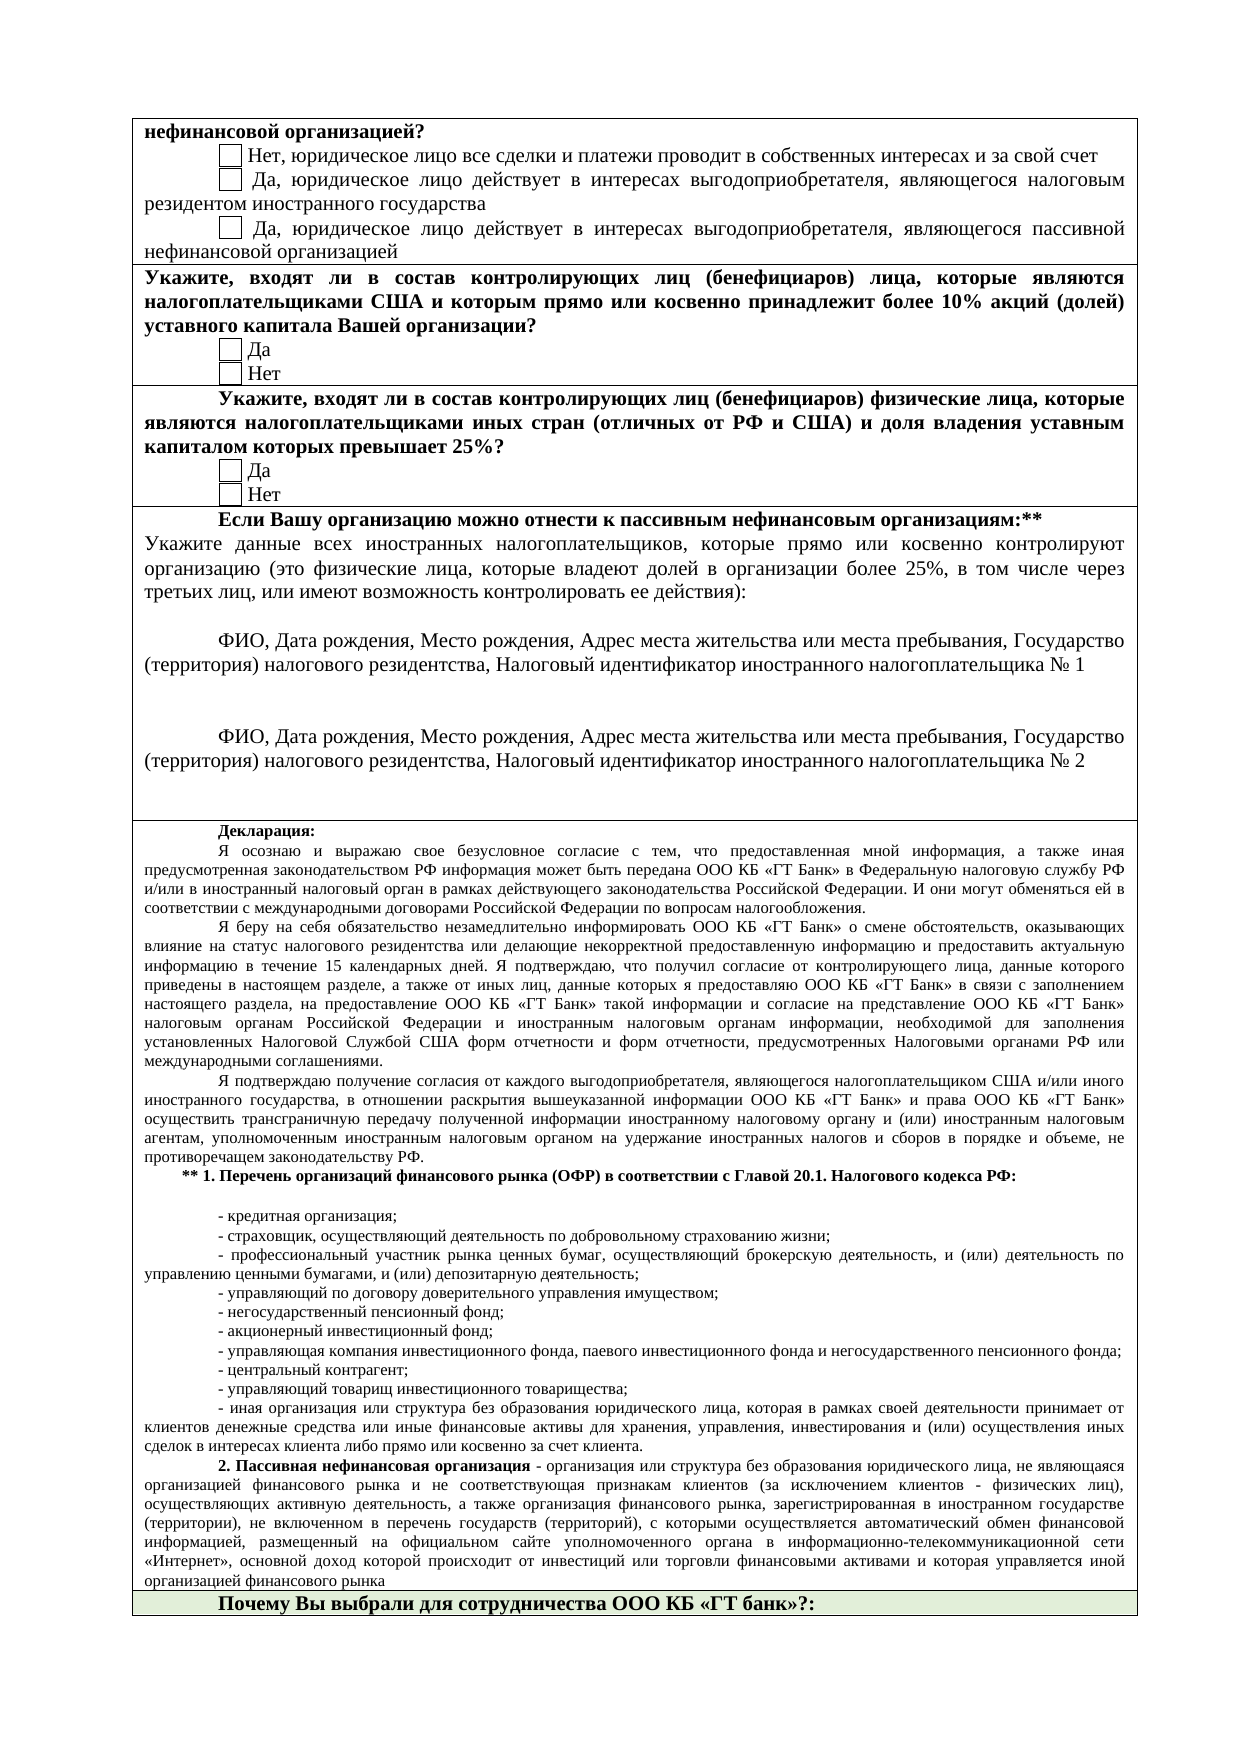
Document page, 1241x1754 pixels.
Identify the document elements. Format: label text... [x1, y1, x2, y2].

table_cell Декларация: Я осознаю и выражаю свое безусловное согласие с тем, что предоставленная мной информация, а также иная предусмотренная законодательством РФ информация может быть передана ООО КБ «ГТ Банк» в Федеральную налоговую службу РФ и/или в иностранный налоговый орган в рамках действующего законодательства Российской Федерации. И они могут обменяться ей в соответствии с международными договорами Российской Федерации по вопросам налогообложения. Я беру на себя обязательство незамедлительно информировать ООО КБ «ГТ Банк» о смене обстоятельств, оказывающих влияние на статус налогового резидентства или делающие некорректной предоставленную информацию и предоставить актуальную информацию в течение 15 календарных дней. Я подтверждаю, что получил согласие от контролирующего лица, данные которого приведены в настоящем разделе, а также от иных лиц, данные которых я предоставляю ООО КБ «ГТ Банк» в связи с заполнением настоящего раздела, на предоставление ООО КБ «ГТ Банк» такой информации и согласие на представление ООО КБ «ГТ Банк» налоговым органам Российской Федерации и иностранным налоговым органам информации, необходимой для заполнения установленных Налоговой Службой США форм отчетности и форм отчетности, предусмотренных Налоговыми органами РФ или международными соглашениями. Я подтверждаю получение согласия от каждого выгодоприобретателя, являющегося налогоплательщиком США и/или иного иностранного государства, в отношении раскрытия вышеуказанной информации ООО КБ «ГТ Банк» и права ООО КБ «ГТ Банк» осуществить трансграничную передачу полученной информации иностранному налоговому органу и (или) иностранным налоговым агентам, уполномоченным иностранным налоговым органом на удержание иностранных налогов и сборов в порядке и объеме, не противоречащем законодательству РФ. ** 1. Перечень организаций финансового рынка (ОФР) в соответствии с Главой 20.1. Налогового кодекса РФ: - кредитная организация; - страховщик, осуществляющий деятельность по добровольному страхованию жизни; - профессиональный участник рынка ценных бумаг, осуществляющий брокерскую деятельность, и (или) деятельность по управлению ценными бумагами, и (или) депозитарную деятельность; - управляющий по договору доверительного управления имуществом; - негосударственный пенсионный фонд; - акционерный инвестиционный фонд; - управляющая компания инвестиционного фонда, паевого инвестиционного фонда и негосударственного пенсионного фонда; - центральный контрагент; - управляющий товарищ инвестиционного товарищества; - иная организация или структура без образования юридического лица, которая в рамках своей деятельности принимает от клиентов денежные средства или иные финансовые активы для хранения, управления, инвестирования и (или) осуществления иных сделок в интересах клиента либо прямо или косвенно за счет клиента. 2. Пассивная нефинансовая организация - организация или структура без образования юридического лица, не являющаяся организацией финансового рынка и не соответствующая признакам клиентов (за исключением клиентов - физических лиц), осуществляющих активную деятельность, а также организация финансового рынка, зарегистрированная в иностранном государстве (территории), не включенном в перечень государств (территорий), с которыми осуществляется автоматический обмен финансовой информацией, размещенный на официальном сайте уполномоченного органа в информационно-телекоммуникационной сети «Интернет», основной доход которой происходит от инвестиций или торговли финансовыми активами и которая управляется иной организацией финансового рынка [133, 821, 1137, 1589]
table_cell Укажите, входят ли в состав контролирующих лиц (бенефициаров) физические лица, которые являются налогоплательщиками иных стран (отличных от РФ и США) и доля владения уставным капиталом которых превышает 25%? Да Нет [133, 386, 1137, 506]
table_cell Почему Вы выбрали для сотрудничества ООО КБ «ГТ банк»?: [133, 1591, 1137, 1614]
table_cell Укажите, входят ли в состав контролирующих лиц (бенефициаров) лица, которые являются налогоплательщиками США и которым прямо или косвенно принадлежит более 10% акций (долей) уставного капитала Вашей организации? Да Нет [133, 265, 1137, 385]
table_cell Если Вашу организацию можно отнести к пассивным нефинансовым организациям:** Укажите данные всех иностранных налогоплательщиков, которые прямо или косвенно контролируют организацию (это физические лица, которые владеют долей в организации более 25%, в том числе через третьих лиц, или имеют возможность контролировать ее действия): ФИО, Дата рождения, Место рождения, Адрес места жительства или места пребывания, Государство (территория) налогового резидентства, Налоговый идентификатор иностранного налогоплательщика № 1 ФИО, Дата рождения, Место рождения, Адрес места жительства или места пребывания, Государство (территория) налогового резидентства, Налоговый идентификатор иностранного налогоплательщика № 2 [133, 507, 1137, 820]
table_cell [133, 119, 1137, 263]
